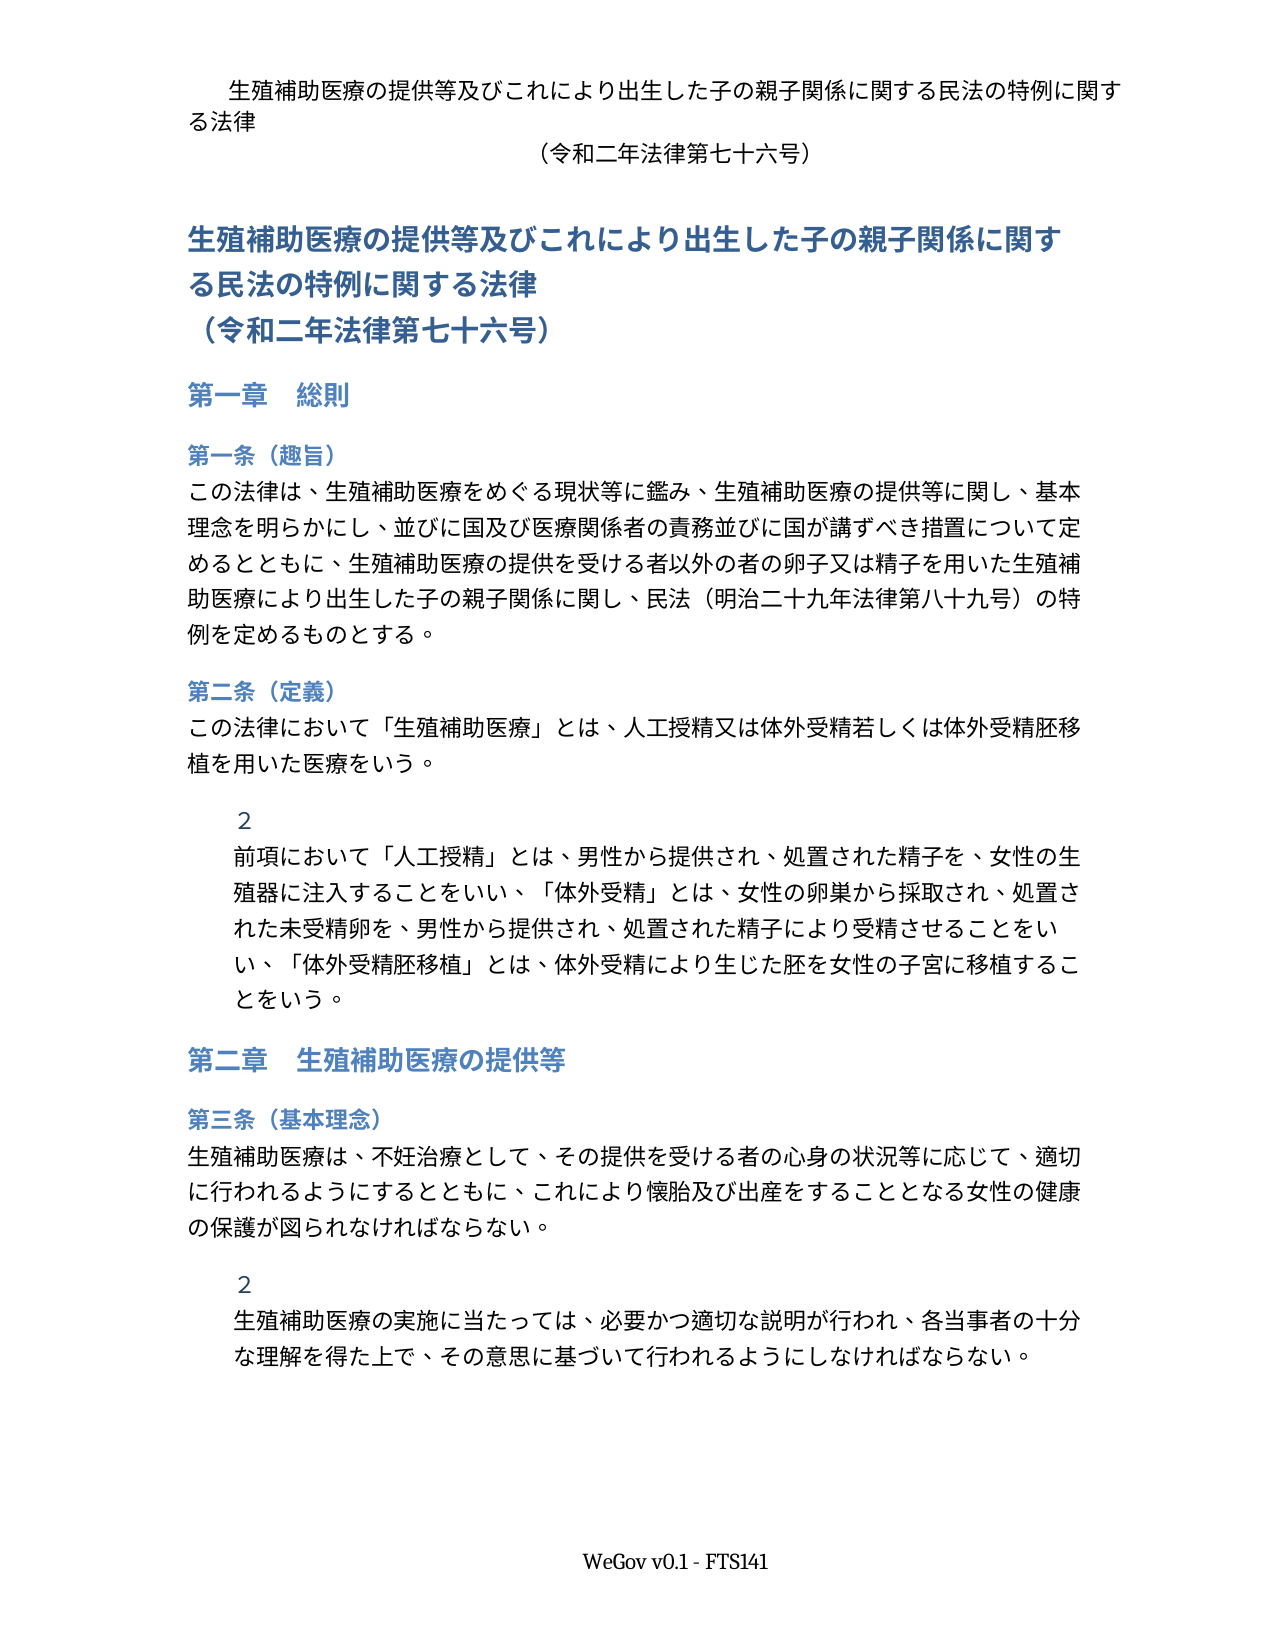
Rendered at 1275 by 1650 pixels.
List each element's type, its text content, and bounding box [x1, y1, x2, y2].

subtitle 第一章 総則 [187, 376, 1087, 413]
text 前項において「人工授精」とは、男性から提供され、処置された精子を、女性の生殖器に注入することをいい、「体外受精」とは、女性の卵巣から採取され、処置された未受精卵を、男性から提供され、処置された精子により受精させることをいい、「体外受精胚移植」とは、体外受精により生じた胚を女性の子宮に移植することをいう。 [233, 841, 1087, 1016]
text 生殖補助医療は、不妊治療として、その提供を受ける者の心身の状況等に応じて、適切に行われるようにするとともに、これにより懐胎及び出産をすることとなる女性の健康の保護が図られなければならない。 [187, 1140, 1087, 1243]
subtitle 第二条（定義） [187, 676, 1087, 707]
text 生殖補助医療の実施に当たっては、必要かつ適切な説明が行われ、各当事者の十分な理解を得た上で、その意思に基づいて行われるようにしなければならない。 [233, 1305, 1087, 1372]
text この法律において「生殖補助医療」とは、人工授精又は体外受精若しくは体外受精胚移植を用いた医療をいう。 [187, 712, 1087, 779]
subtitle 第二章 生殖補助医療の提供等 [187, 1041, 1087, 1078]
subtitle 第三条（基本理念） [187, 1104, 1087, 1136]
text この法律は、生殖補助医療をめぐる現状等に鑑み、生殖補助医療の提供等に関し、基本理念を明らかにし、並びに国及び医療関係者の責務並びに国が講ずべき措置について定めるとともに、生殖補助医療の提供を受ける者以外の者の卵子又は精子を用いた生殖補助医療により出生した子の親子関係に関し、民法（明治二十九年法律第八十九号）の特例を定めるものとする。 [187, 476, 1087, 651]
subtitle ２ [233, 805, 1087, 836]
subtitle ２ [233, 1269, 1087, 1300]
subtitle 生殖補助医療の提供等及びこれにより出生した子の親子関係に関する民法の特例に関する法律 （令和二年法律第七十六号） [187, 219, 1087, 350]
subtitle 第一条（趣旨） [187, 440, 1087, 471]
